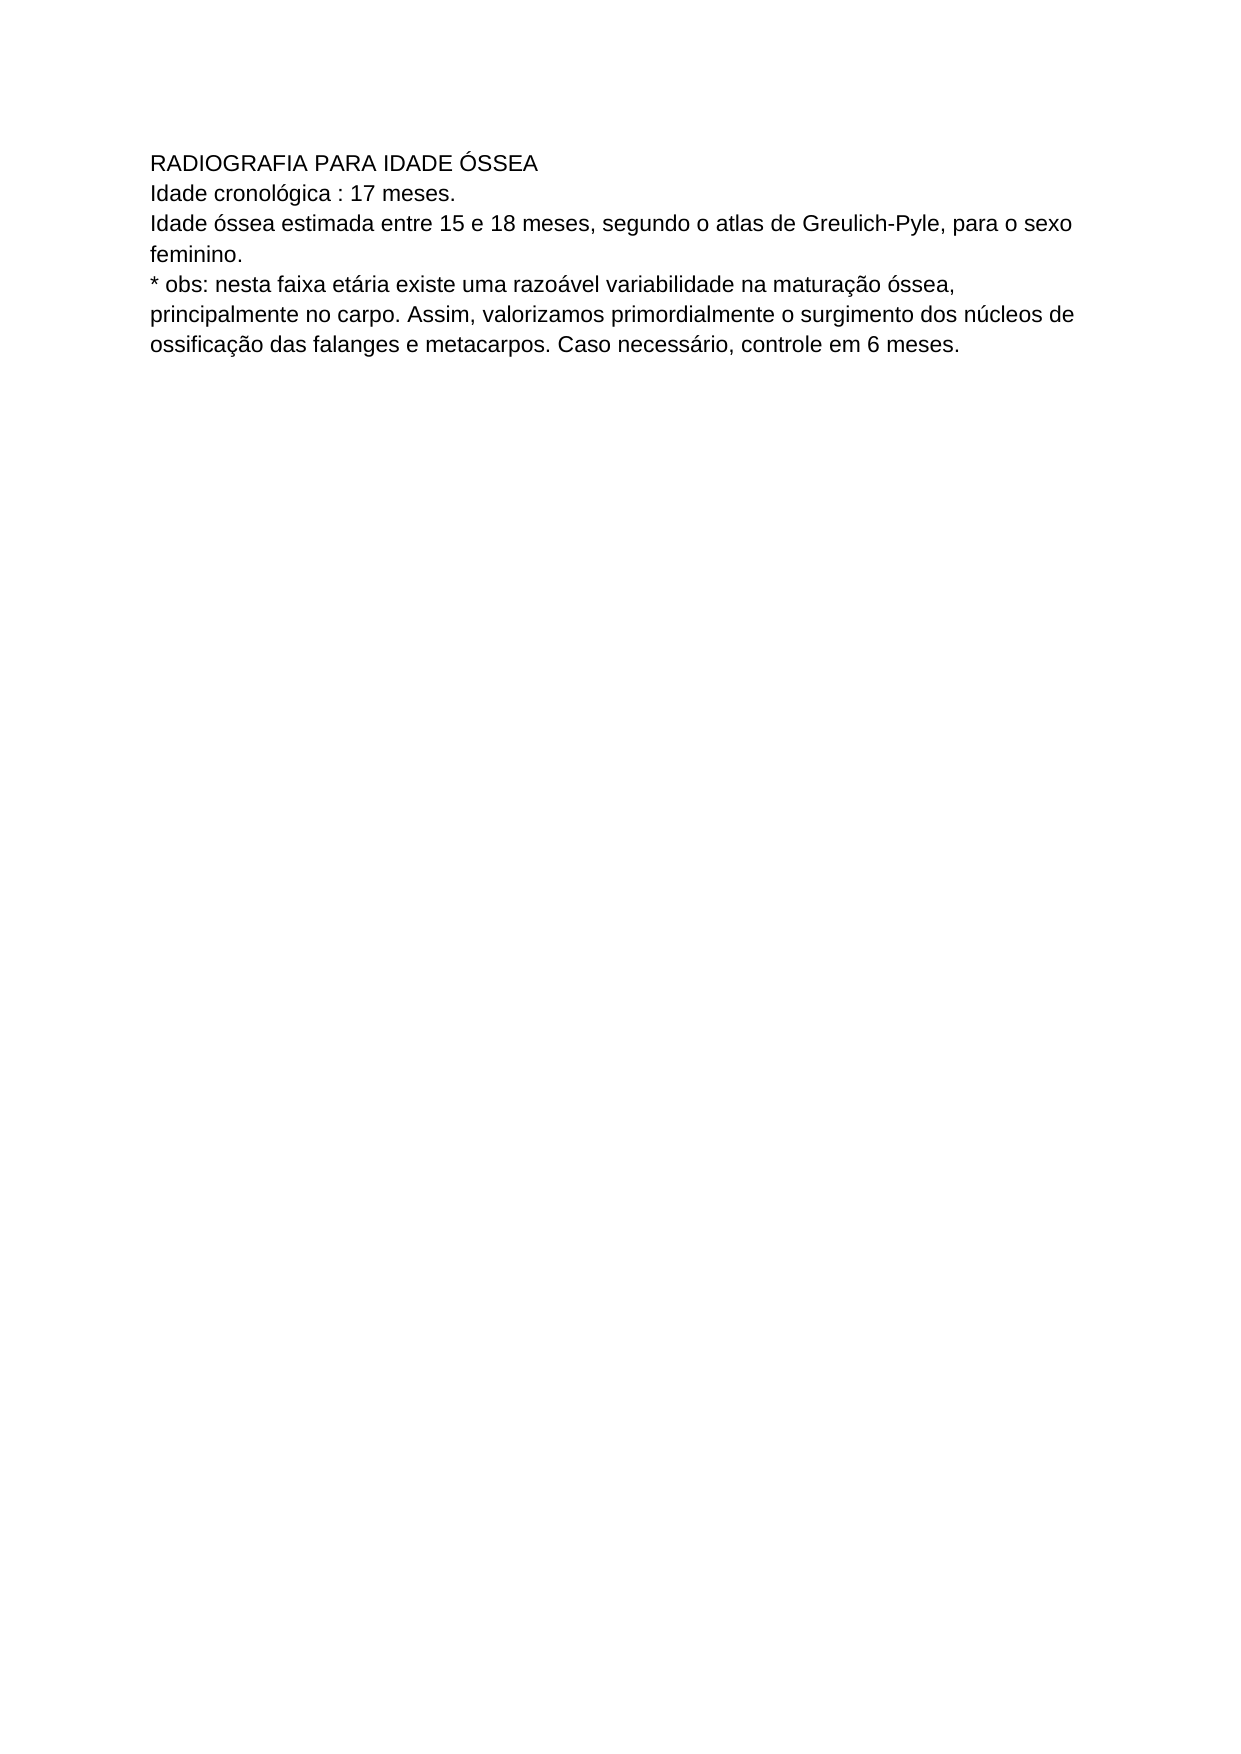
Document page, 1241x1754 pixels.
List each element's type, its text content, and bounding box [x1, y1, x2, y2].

text * obs: nesta faixa etária existe uma razoável variabilidade na maturação óssea, principalmente no carpo. Assim, valorizamos primordialmente o surgimento dos núcleos de ossificação das falanges e metacarpos. Caso necessário, controle em 6 meses. [150, 271, 1090, 358]
text Idade óssea estimada entre 15 e 18 meses, segundo o atlas de Greulich-Pyle, para o sexo feminino. [150, 210, 1090, 267]
text RADIOGRAFIA PARA IDADE ÓSSEA [150, 150, 1090, 176]
text Idade cronológica : 17 meses. [150, 180, 1090, 207]
